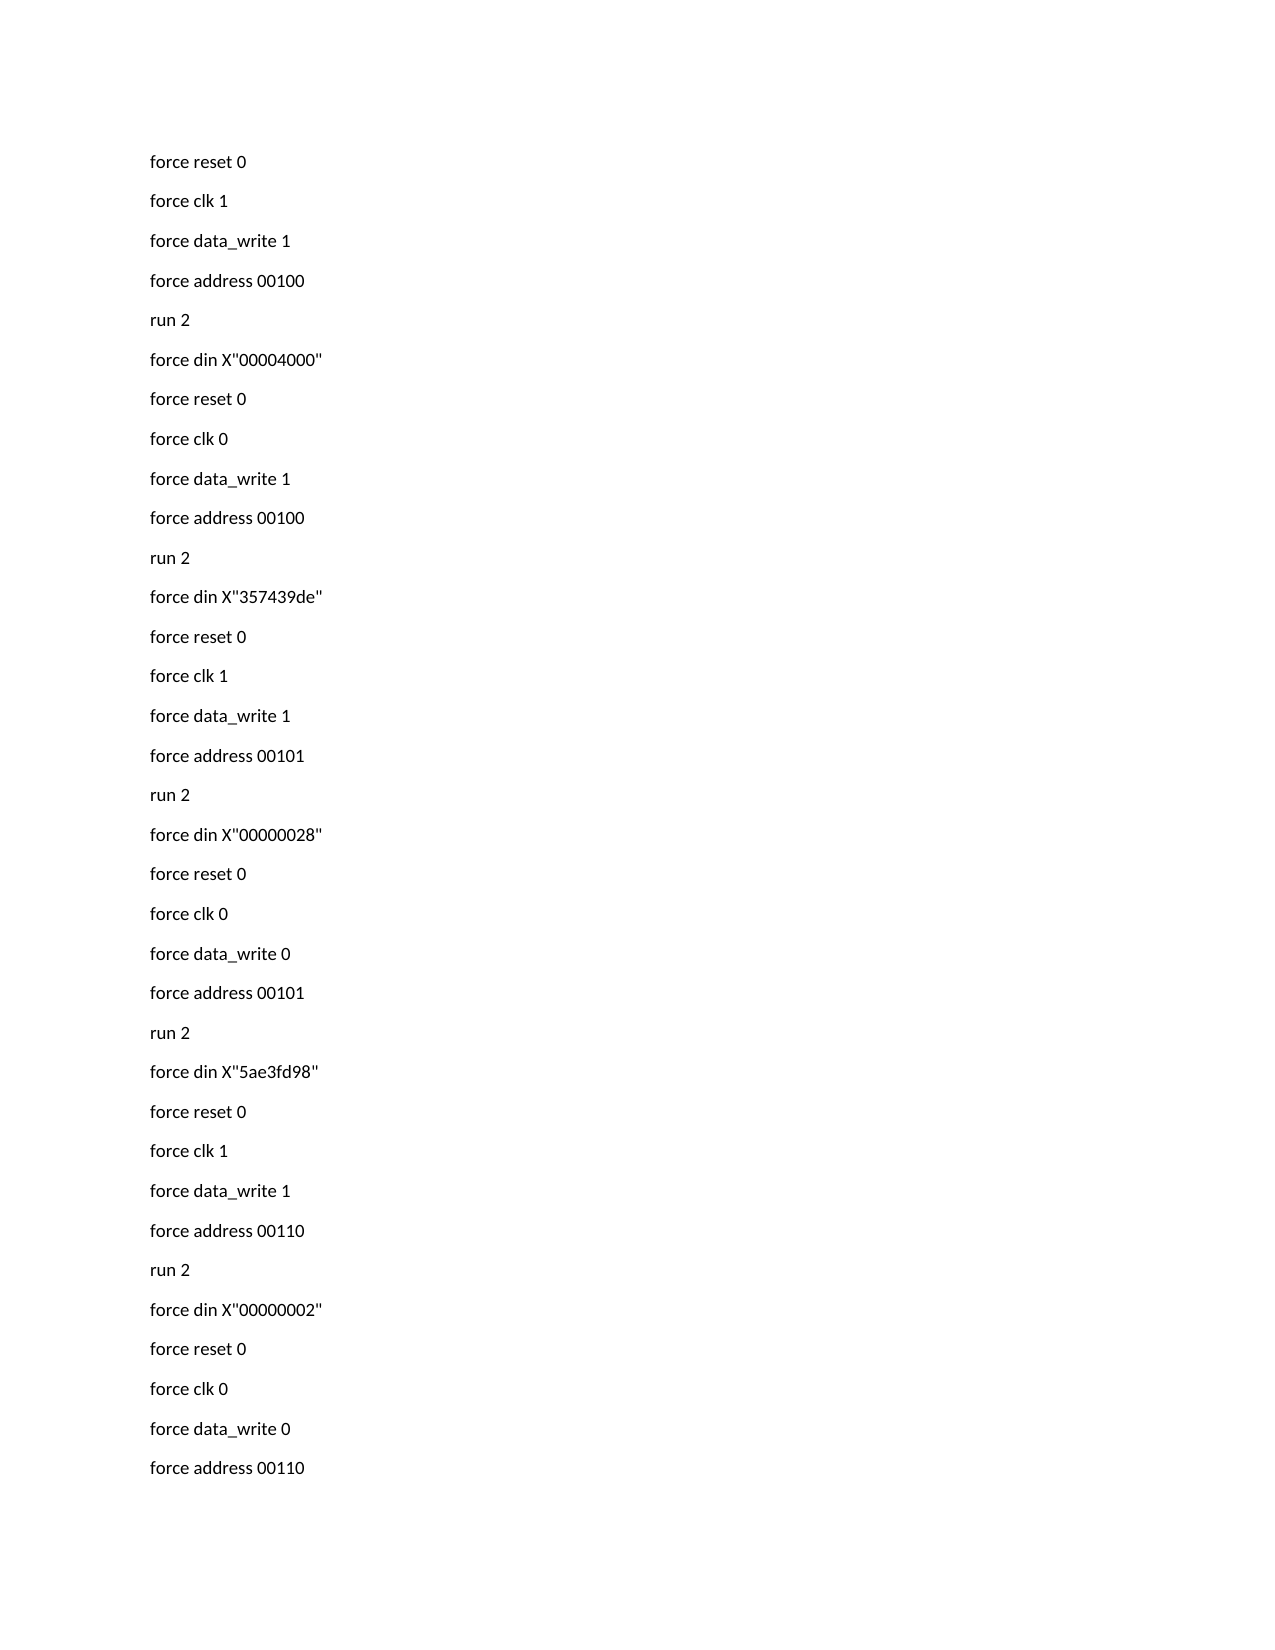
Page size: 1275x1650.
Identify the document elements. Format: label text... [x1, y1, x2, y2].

text force clk 0 [150, 427, 1125, 450]
text force reset 0 [150, 1100, 1125, 1123]
text force reset 0 [150, 150, 1125, 173]
text run 2 [150, 546, 1125, 569]
text force address 00101 [150, 744, 1125, 767]
text force clk 1 [150, 664, 1125, 687]
text force clk 0 [150, 1377, 1125, 1400]
text force data_write 1 [150, 704, 1125, 727]
text force address 00101 [150, 981, 1125, 1004]
text force din X"357439de" [150, 585, 1125, 608]
text force data_write 1 [150, 467, 1125, 489]
text run 2 [150, 1021, 1125, 1044]
text force reset 0 [150, 625, 1125, 648]
text force clk 0 [150, 902, 1125, 925]
text run 2 [150, 1258, 1125, 1281]
text force data_write 0 [150, 942, 1125, 964]
text force reset 0 [150, 862, 1125, 885]
text force reset 0 [150, 1337, 1125, 1360]
text force data_write 1 [150, 1179, 1125, 1202]
text run 2 [150, 783, 1125, 806]
text run 2 [150, 308, 1125, 331]
text force address 00100 [150, 269, 1125, 292]
text force address 00110 [150, 1456, 1125, 1479]
text force data_write 1 [150, 229, 1125, 252]
text force clk 1 [150, 189, 1125, 212]
text force clk 1 [150, 1139, 1125, 1162]
text force din X"00000028" [150, 823, 1125, 846]
text force data_write 0 [150, 1417, 1125, 1439]
text force address 00100 [150, 506, 1125, 529]
text force din X"5ae3fd98" [150, 1060, 1125, 1083]
text force din X"00000002" [150, 1298, 1125, 1321]
text force din X"00004000" [150, 348, 1125, 371]
text force address 00110 [150, 1219, 1125, 1242]
text force reset 0 [150, 387, 1125, 410]
